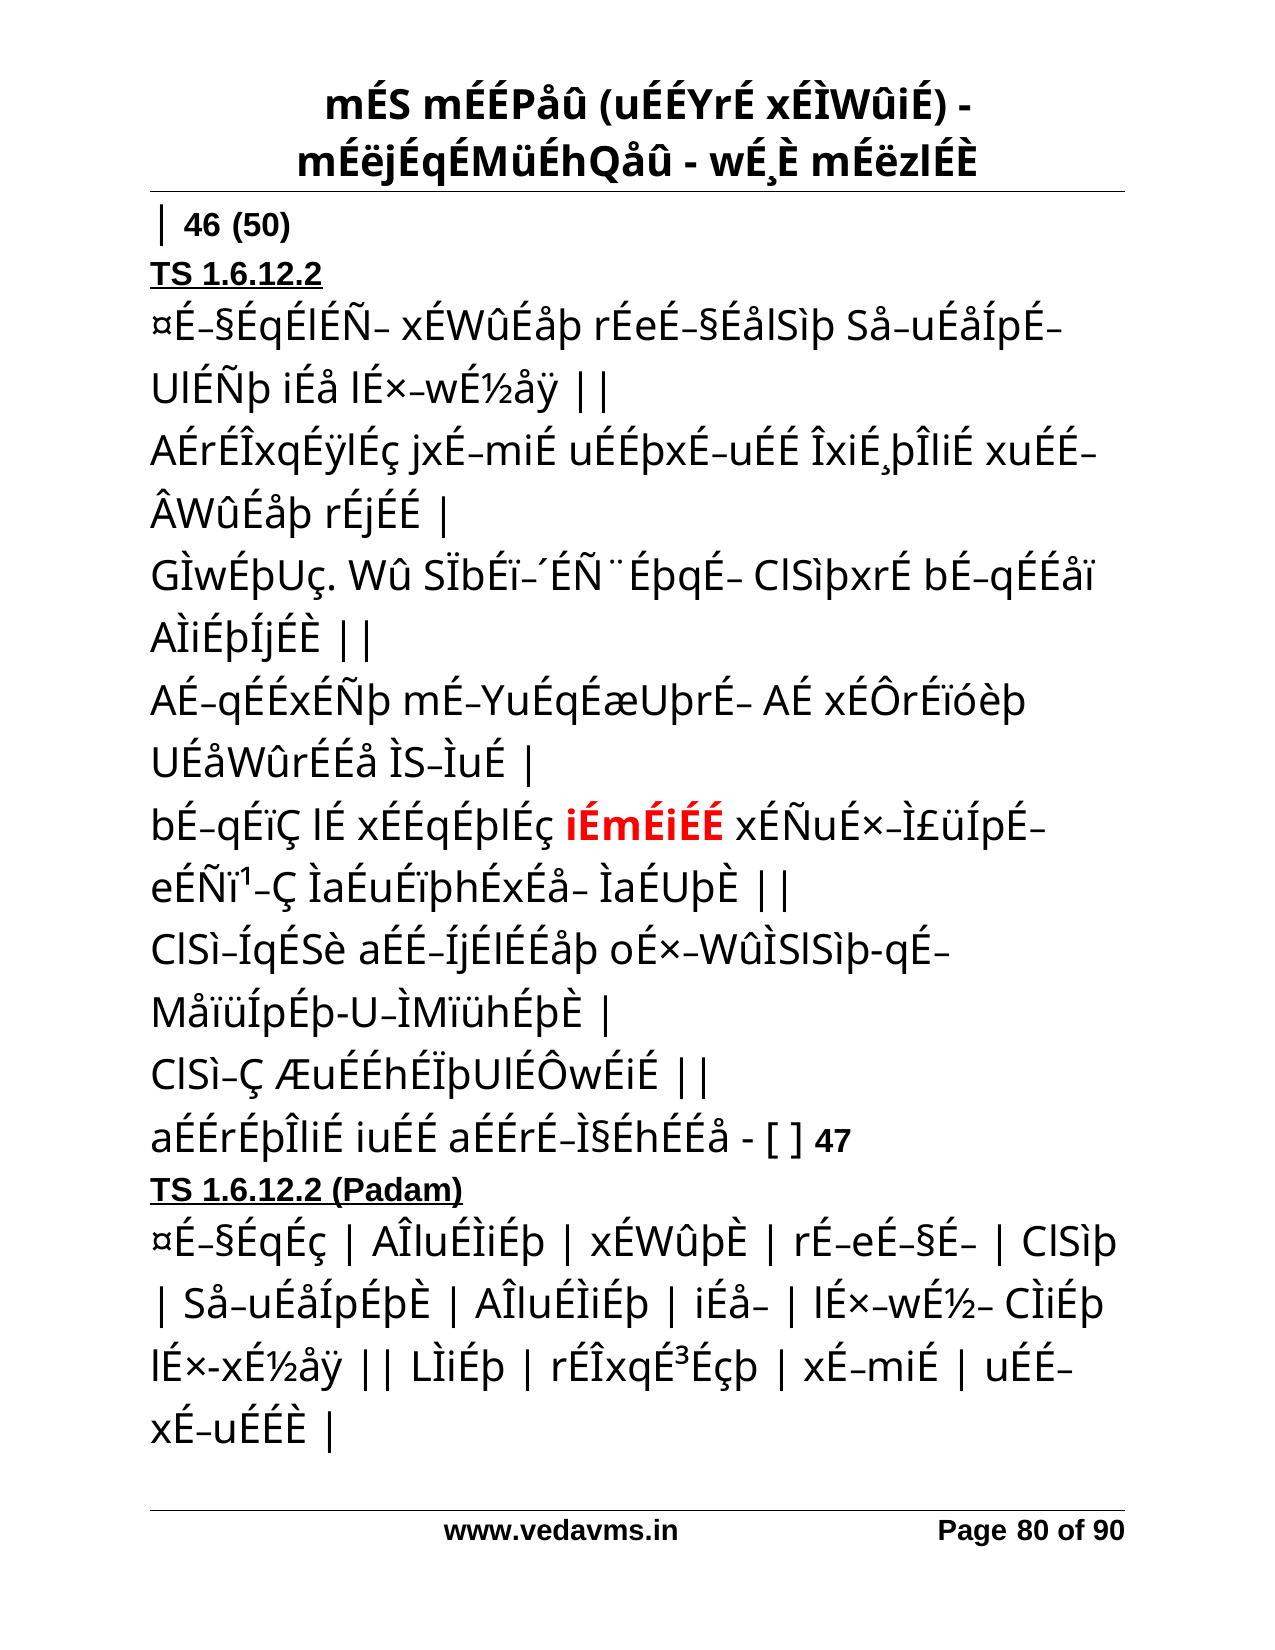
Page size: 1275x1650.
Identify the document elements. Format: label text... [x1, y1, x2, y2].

text uÉ×–§É–WûirÉ– CÌiÉþ uÉ×§É - WûirÉåÿ || AÎluÉÌiÉþ | 46 (50) [150, 192, 1125, 248]
text ¤É–§ÉqÉç | AÎluÉÌiÉþ | xÉWûþÈ | rÉ–eÉ–§É– | ClSìþ | Så–uÉåÍpÉþÈ | AÎluÉÌiÉþ | iÉå– | lÉ×–wÉ½– CÌiÉþ lÉ×-xÉ½åÿ || LÌiÉþ | rÉÎxqÉ³Éçþ | xÉ–miÉ | uÉÉ–xÉ–uÉÉÈ | [150, 1212, 1125, 1456]
text TS 1.6.12.2 (Padam) [150, 1170, 1125, 1208]
text ¤É–§ÉqÉlÉÑ– xÉWûÉåþ rÉeÉ–§ÉålSìþ Så–uÉåÍpÉ–UlÉÑþ iÉå lÉ×–wÉ½åÿ || [150, 296, 1125, 415]
text ClSì–ÍqÉSè aÉÉ–ÍjÉlÉÉåþ oÉ×–WûÌSlSìþ-qÉ–MåïüÍpÉþ-U–ÌMïühÉþÈ | [150, 920, 1125, 1039]
text GÌwÉþUç. Wû SÏbÉï–´ÉÑ¨ÉþqÉ– ClSìþxrÉ bÉ–qÉÉåï AÌiÉþÍjÉÈ || [150, 546, 1125, 665]
text aÉÉrÉþÎliÉ iuÉÉ aÉÉrÉ–Ì§ÉhÉÉå - [ ] 47 [150, 1107, 1125, 1164]
text AÉ–qÉÉxÉÑþ mÉ–YuÉqÉæUþrÉ– AÉ xÉÔrÉïóèþ UÉåWûrÉÉå ÌS–ÌuÉ | [150, 671, 1125, 790]
text AÉrÉÎxqÉÿlÉç jxÉ–miÉ uÉÉþxÉ–uÉÉ ÎxiÉ¸þÎliÉ xuÉÉ–ÂWûÉåþ rÉjÉÉ | [150, 421, 1125, 540]
text TS 1.6.12.2 [150, 254, 1125, 292]
text ClSì–Ç ÆuÉÉhÉÏþUlÉÔwÉiÉ || [150, 1045, 1125, 1102]
text bÉ–qÉïÇ lÉ xÉÉqÉþlÉç iÉmÉiÉÉ xÉÑuÉ×–Ì£üÍpÉ–eÉÑï¹–Ç ÌaÉuÉïþhÉxÉå– ÌaÉUþÈ || [150, 795, 1125, 914]
